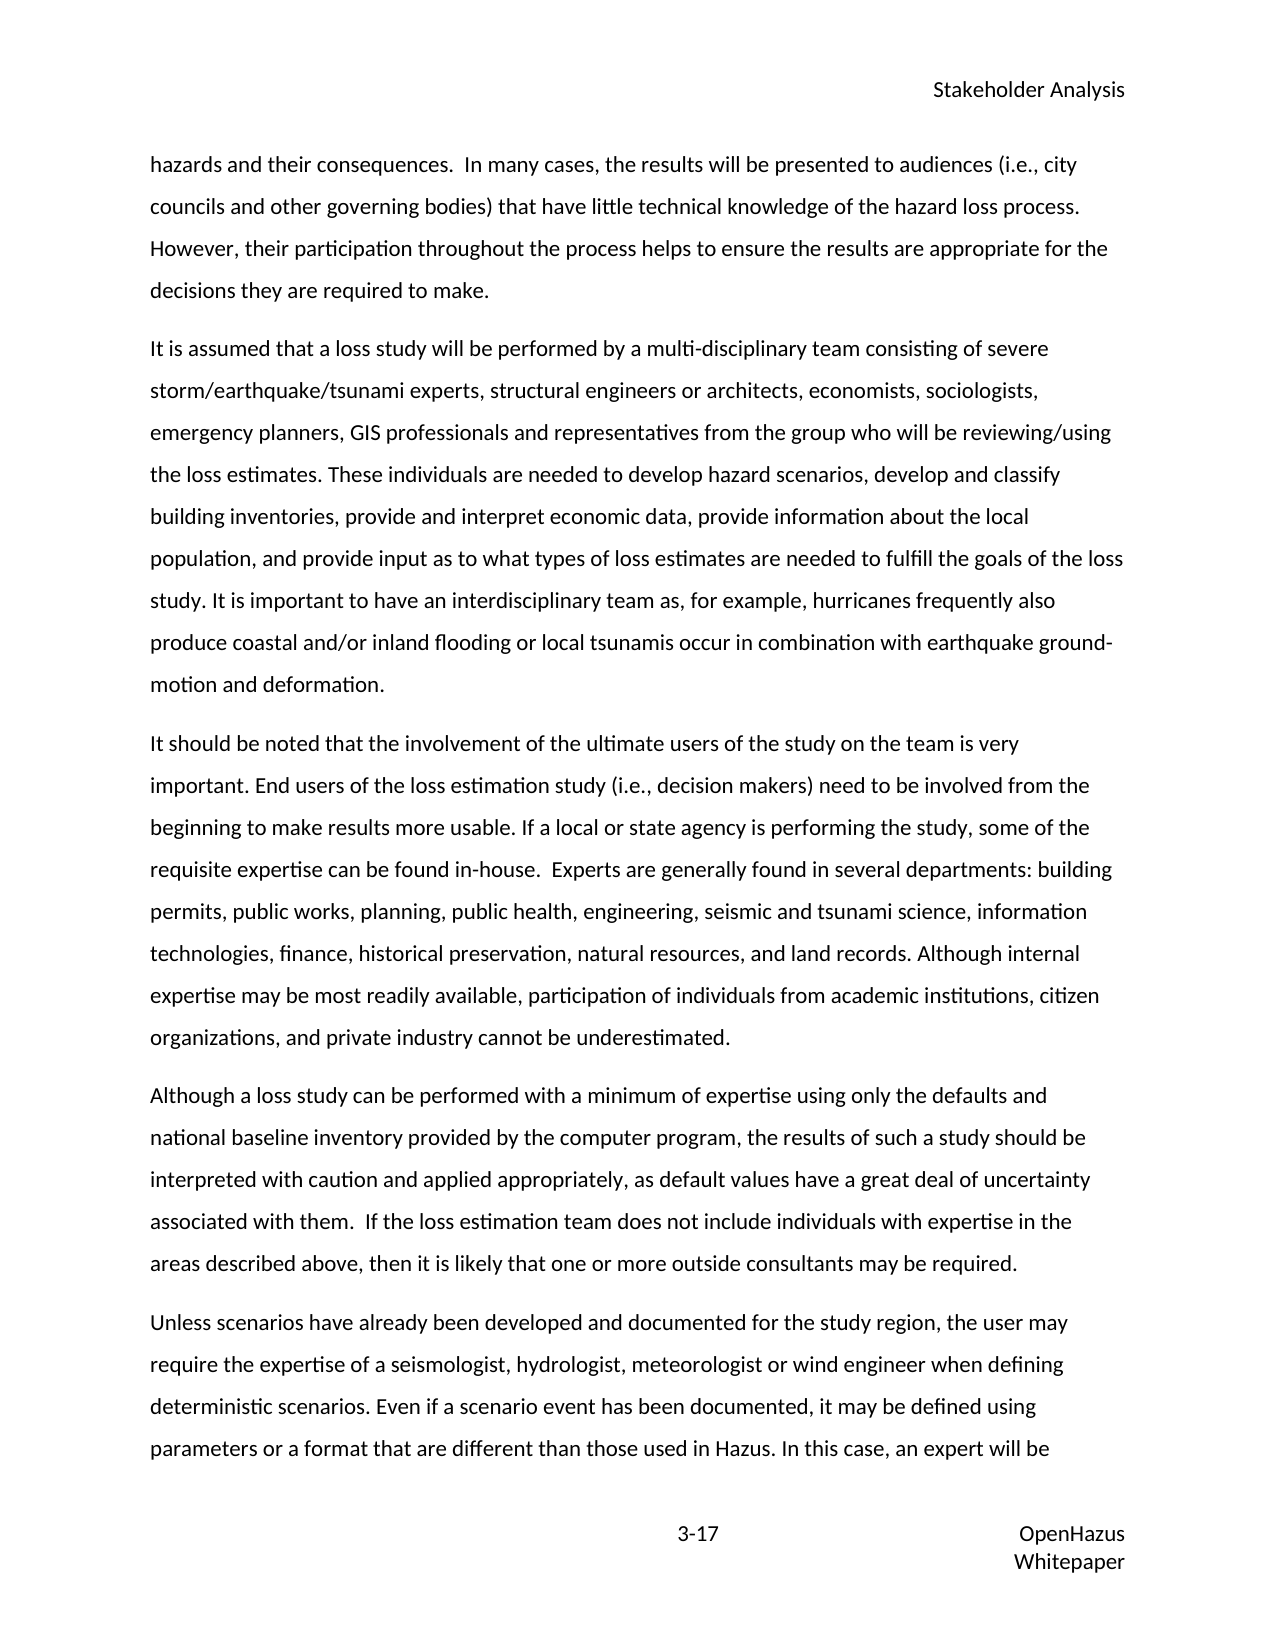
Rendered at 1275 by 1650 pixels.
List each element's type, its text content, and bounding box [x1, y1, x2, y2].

text Although a loss study can be performed with a minimum of expertise using only the defaults and national baseline inventory provided by the computer program, the results of such a study should be interpreted with caution and applied appropriately, as default values have a great deal of uncertainty associated with them. If the loss estimation team does not include individuals with expertise in the areas described above, then it is likely that one or more outside consultants may be required. [150, 1082, 1125, 1277]
text It is assumed that a loss study will be performed by a multi-disciplinary team consisting of severe storm/earthquake/tsunami experts, structural engineers or architects, economists, sociologists, emergency planners, GIS professionals and representatives from the group who will be reviewing/using the loss estimates. These individuals are needed to develop hazard scenarios, develop and classify building inventories, provide and interpret economic data, provide information about the local population, and provide input as to what types of loss estimates are needed to fulfill the goals of the loss study. It is important to have an interdisciplinary team as, for example, hurricanes frequently also produce coastal and/or inland flooding or local tsunamis occur in combination with earthquake ground-motion and deformation. [150, 334, 1125, 698]
text It should be noted that the involvement of the ultimate users of the study on the team is very important. End users of the loss estimation study (i.e., decision makers) need to be involved from the beginning to make results more usable. If a local or state agency is performing the study, some of the requisite expertise can be found in-house. Experts are generally found in several departments: building permits, public works, planning, public health, engineering, seismic and tsunami science, information technologies, finance, historical preservation, natural resources, and land records. Although internal expertise may be most readily available, participation of individuals from academic institutions, citizen organizations, and private industry cannot be underestimated. [150, 729, 1125, 1051]
